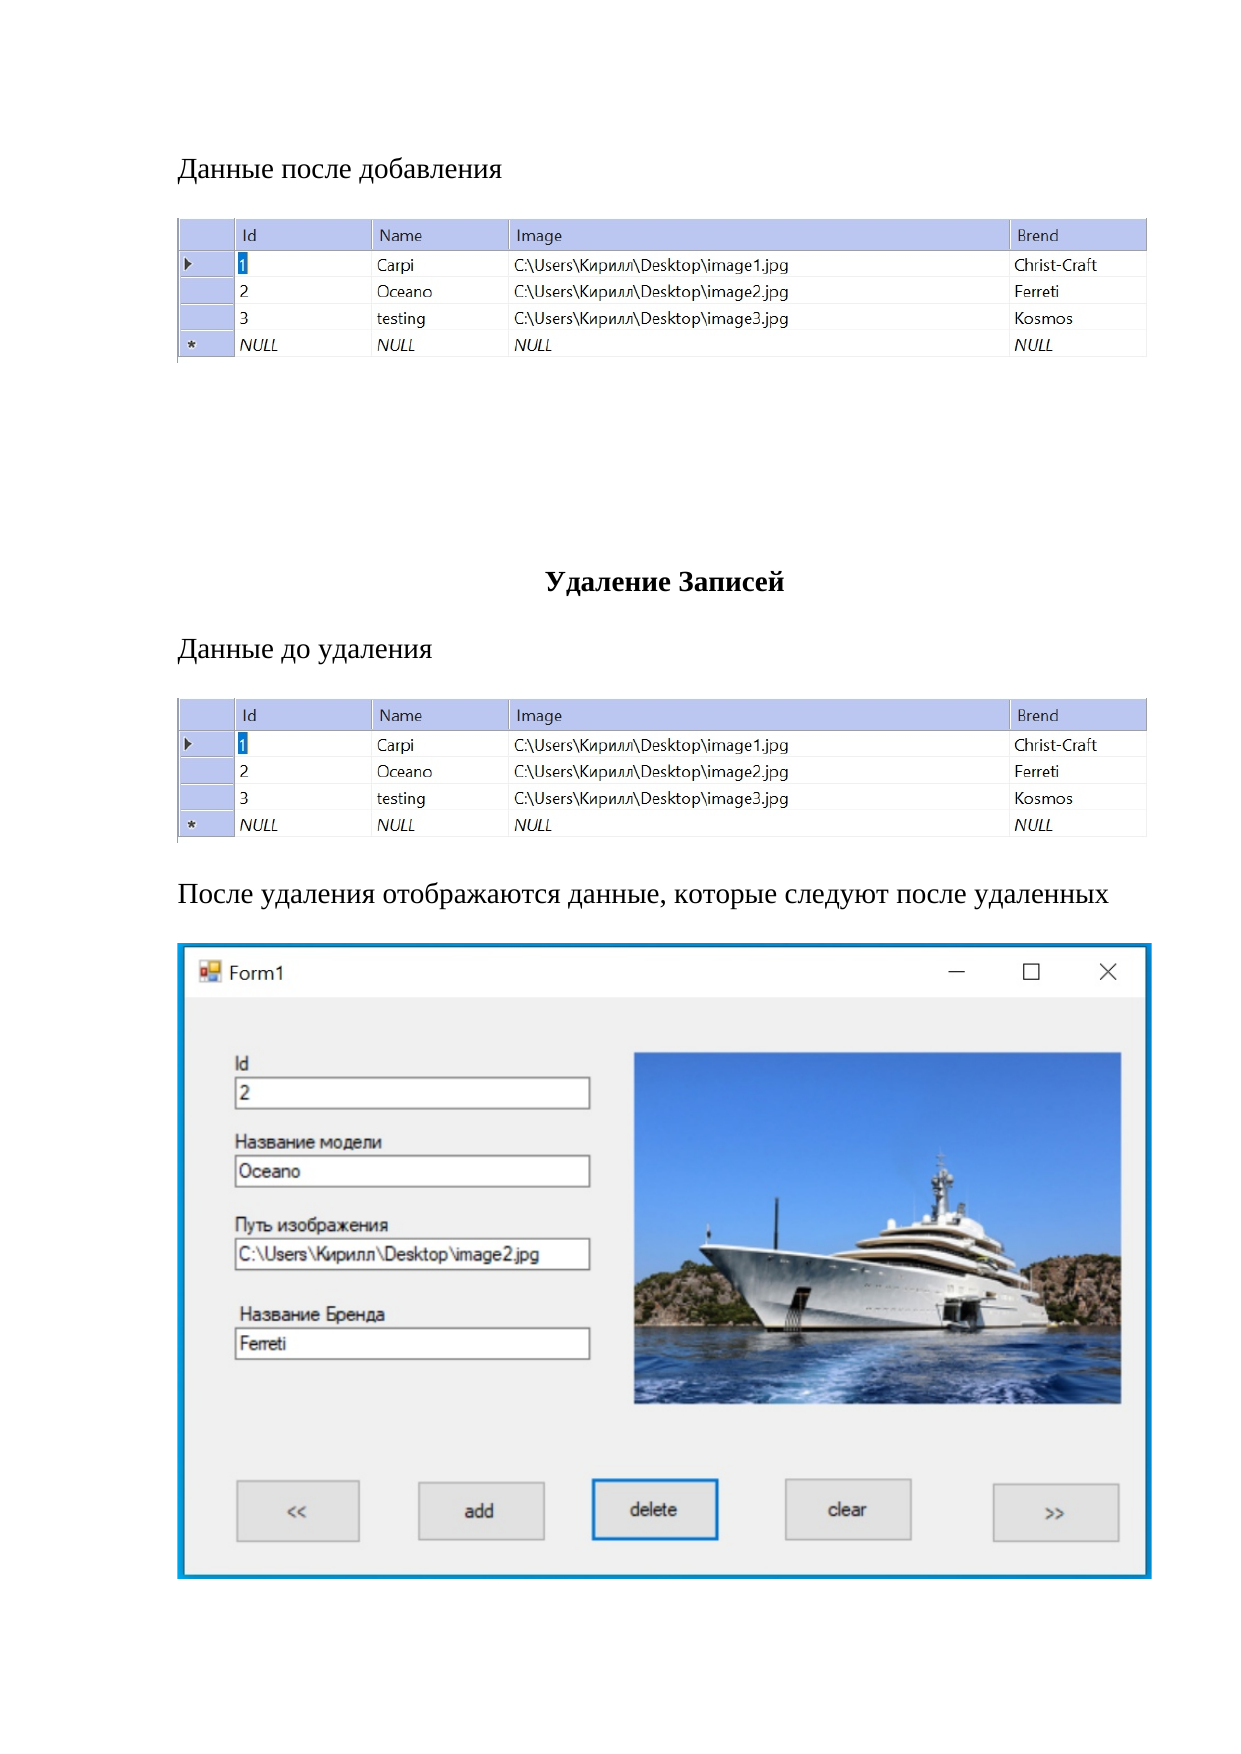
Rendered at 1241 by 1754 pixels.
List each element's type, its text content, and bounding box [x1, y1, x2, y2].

picture [183, 943, 1152, 1575]
text После удаления отображаются данные, которые следуют после удаленных [177, 876, 1152, 910]
picture [177, 698, 1152, 843]
text Удаление Записей [177, 564, 1152, 598]
text Данные до удаления [177, 631, 1152, 665]
text Данные после добавления [177, 152, 1152, 185]
picture [177, 218, 1152, 363]
